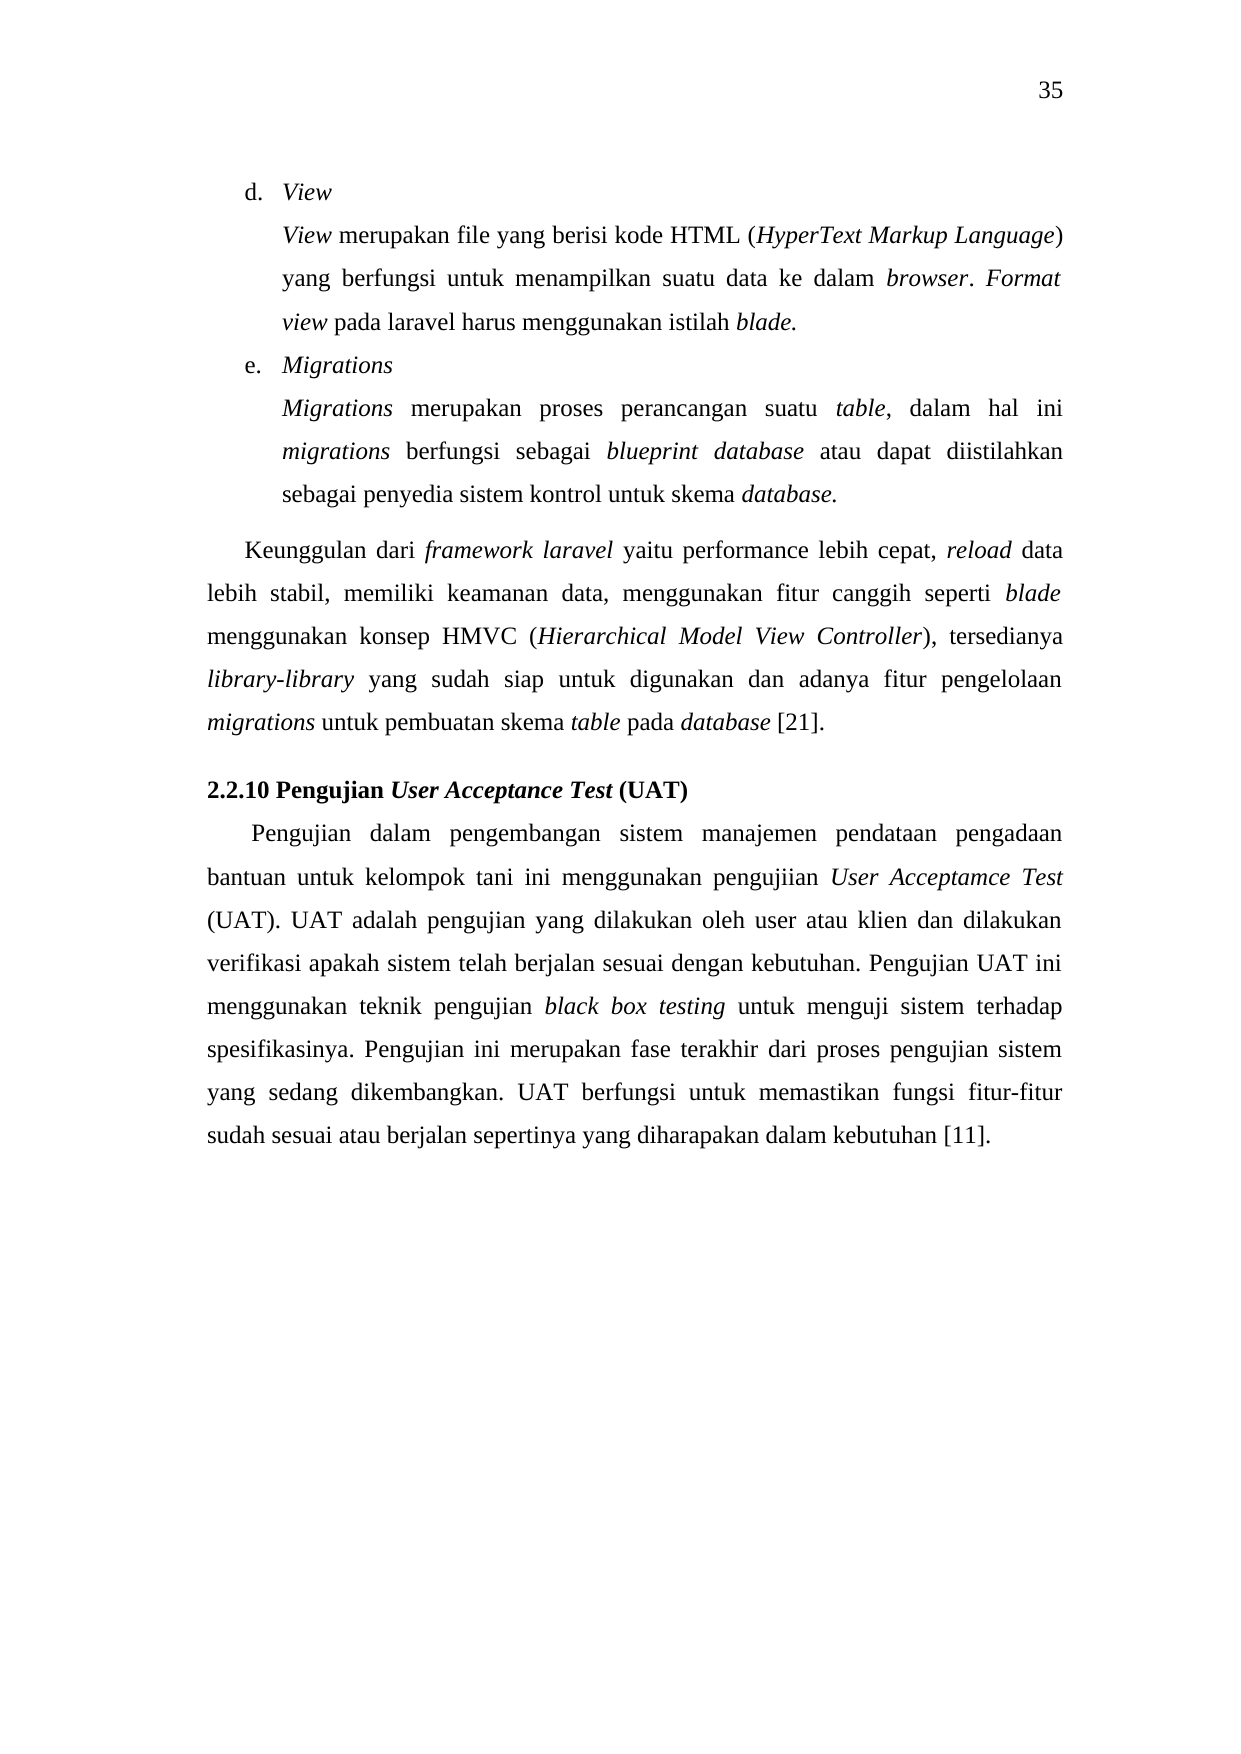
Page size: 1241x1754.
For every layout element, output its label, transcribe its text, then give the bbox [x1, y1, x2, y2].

text Pengujian dalam pengembangan sistem manajemen pendataan pengadaan bantuan untuk kelompok tani ini menggunakan pengujiian User Acceptamce Test (UAT). UAT adalah pengujian yang dilakukan oleh user atau klien dan dilakukan verifikasi apakah sistem telah berjalan sesuai dengan kebutuhan. Pengujian UAT ini menggunakan teknik pengujian black box testing untuk menguji sistem terhadap spesifikasinya. Pengujian ini merupakan fase terakhir dari proses pengujian sistem yang sedang dikembangkan. UAT berfungsi untuk memastikan fungsi fitur-fitur sudah sesuai atau berjalan sepertinya yang diharapakan dalam kebutuhan. [207, 818, 1063, 1149]
list View [244, 177, 1063, 206]
text Keunggulan dari framework laravel yaitu performance lebih cepat, reload data lebih stabil, memiliki keamanan data, menggunakan fitur canggih seperti blade menggunakan konsep HMVC (Hierarchical Model View Controller), tersedianya library-library yang sudah siap untuk digunakan dan adanya fitur pengelolaan migrations untuk pembuatan skema table pada database. [207, 535, 1063, 736]
list Migrations [244, 350, 1063, 378]
text View merupakan file yang berisi kode HTML (HyperText Markup Language) yang berfungsi untuk menampilkan suatu data ke dalam browser. Format view pada laravel harus menggunakan istilah blade. [282, 220, 1063, 335]
subtitle 2.2.10 Pengujian User Acceptance Test (UAT) [207, 775, 1063, 804]
text Migrations merupakan proses perancangan suatu table, dalam hal ini migrations berfungsi sebagai blueprint database atau dapat diistilahkan sebagai penyedia sistem kontrol untuk skema database. [282, 393, 1063, 508]
